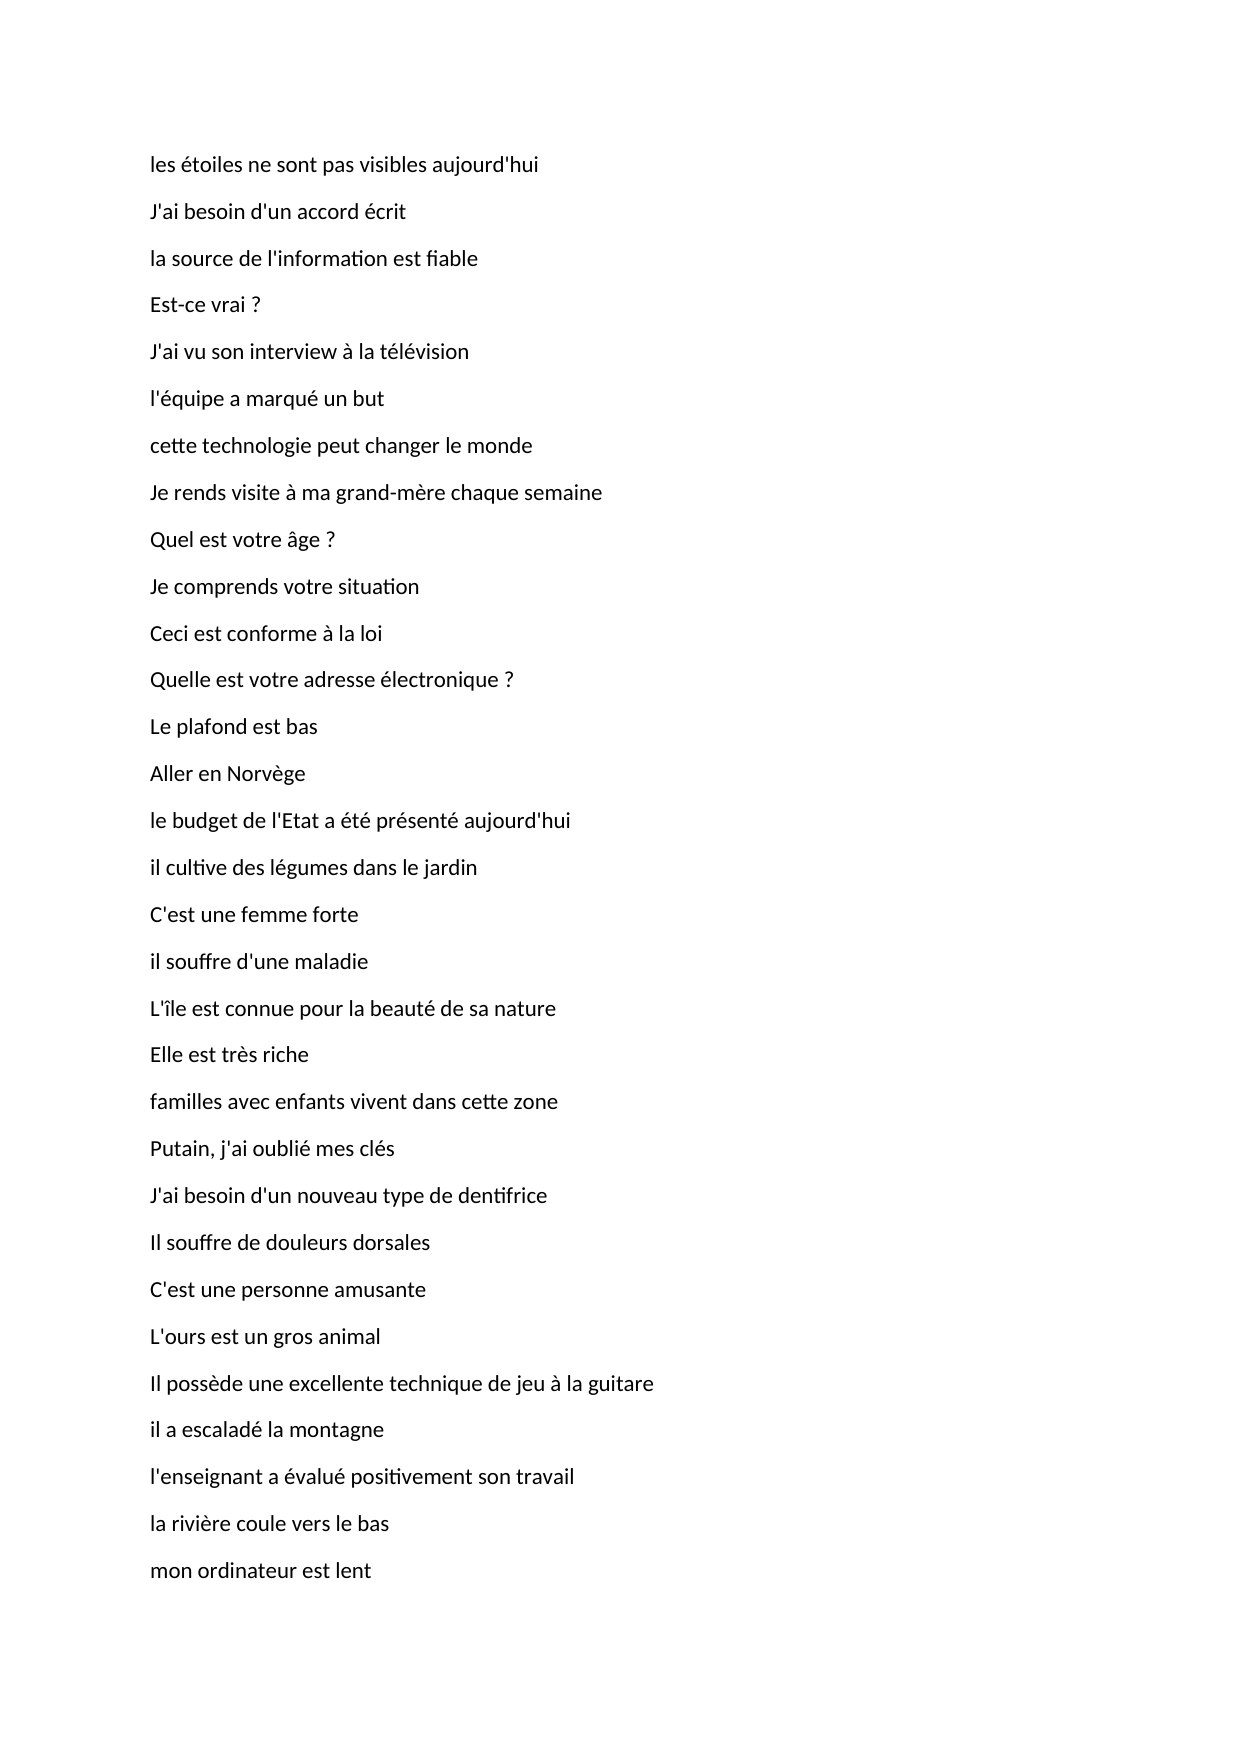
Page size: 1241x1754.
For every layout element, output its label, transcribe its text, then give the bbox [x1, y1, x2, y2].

text l'enseignant a évalué positivement son travail [150, 1462, 1090, 1491]
text Je rends visite à ma grand-mère chaque semaine [150, 478, 1090, 506]
text Il souffre de douleurs dorsales [150, 1228, 1090, 1256]
text familles avec enfants vivent dans cette zone [150, 1087, 1090, 1116]
text le budget de l'Etat a été présenté aujourd'hui [150, 806, 1090, 834]
text C'est une personne amusante [150, 1275, 1090, 1303]
text Quel est votre âge ? [150, 525, 1090, 553]
text Aller en Norvège [150, 759, 1090, 787]
text les étoiles ne sont pas visibles aujourd'hui [150, 150, 1090, 178]
text la rivière coule vers le bas [150, 1509, 1090, 1537]
text Putain, j'ai oublié mes clés [150, 1134, 1090, 1162]
text Je comprends votre situation [150, 572, 1090, 600]
text il souffre d'une maladie [150, 947, 1090, 975]
text Est-ce vrai ? [150, 291, 1090, 319]
text J'ai vu son interview à la télévision [150, 337, 1090, 366]
text C'est une femme forte [150, 900, 1090, 928]
text Quelle est votre adresse électronique ? [150, 666, 1090, 694]
text mon ordinateur est lent [150, 1556, 1090, 1584]
text Ceci est conforme à la loi [150, 619, 1090, 647]
text L'île est connue pour la beauté de sa nature [150, 994, 1090, 1022]
text Elle est très riche [150, 1041, 1090, 1069]
text il cultive des légumes dans le jardin [150, 853, 1090, 881]
text Le plafond est bas [150, 712, 1090, 741]
text Il possède une excellente technique de jeu à la guitare [150, 1369, 1090, 1397]
text il a escaladé la montagne [150, 1416, 1090, 1444]
text J'ai besoin d'un accord écrit [150, 197, 1090, 225]
text cette technologie peut changer le monde [150, 431, 1090, 459]
text J'ai besoin d'un nouveau type de dentifrice [150, 1181, 1090, 1209]
text L'ours est un gros animal [150, 1322, 1090, 1350]
text l'équipe a marqué un but [150, 384, 1090, 412]
text la source de l'information est fiable [150, 244, 1090, 272]
